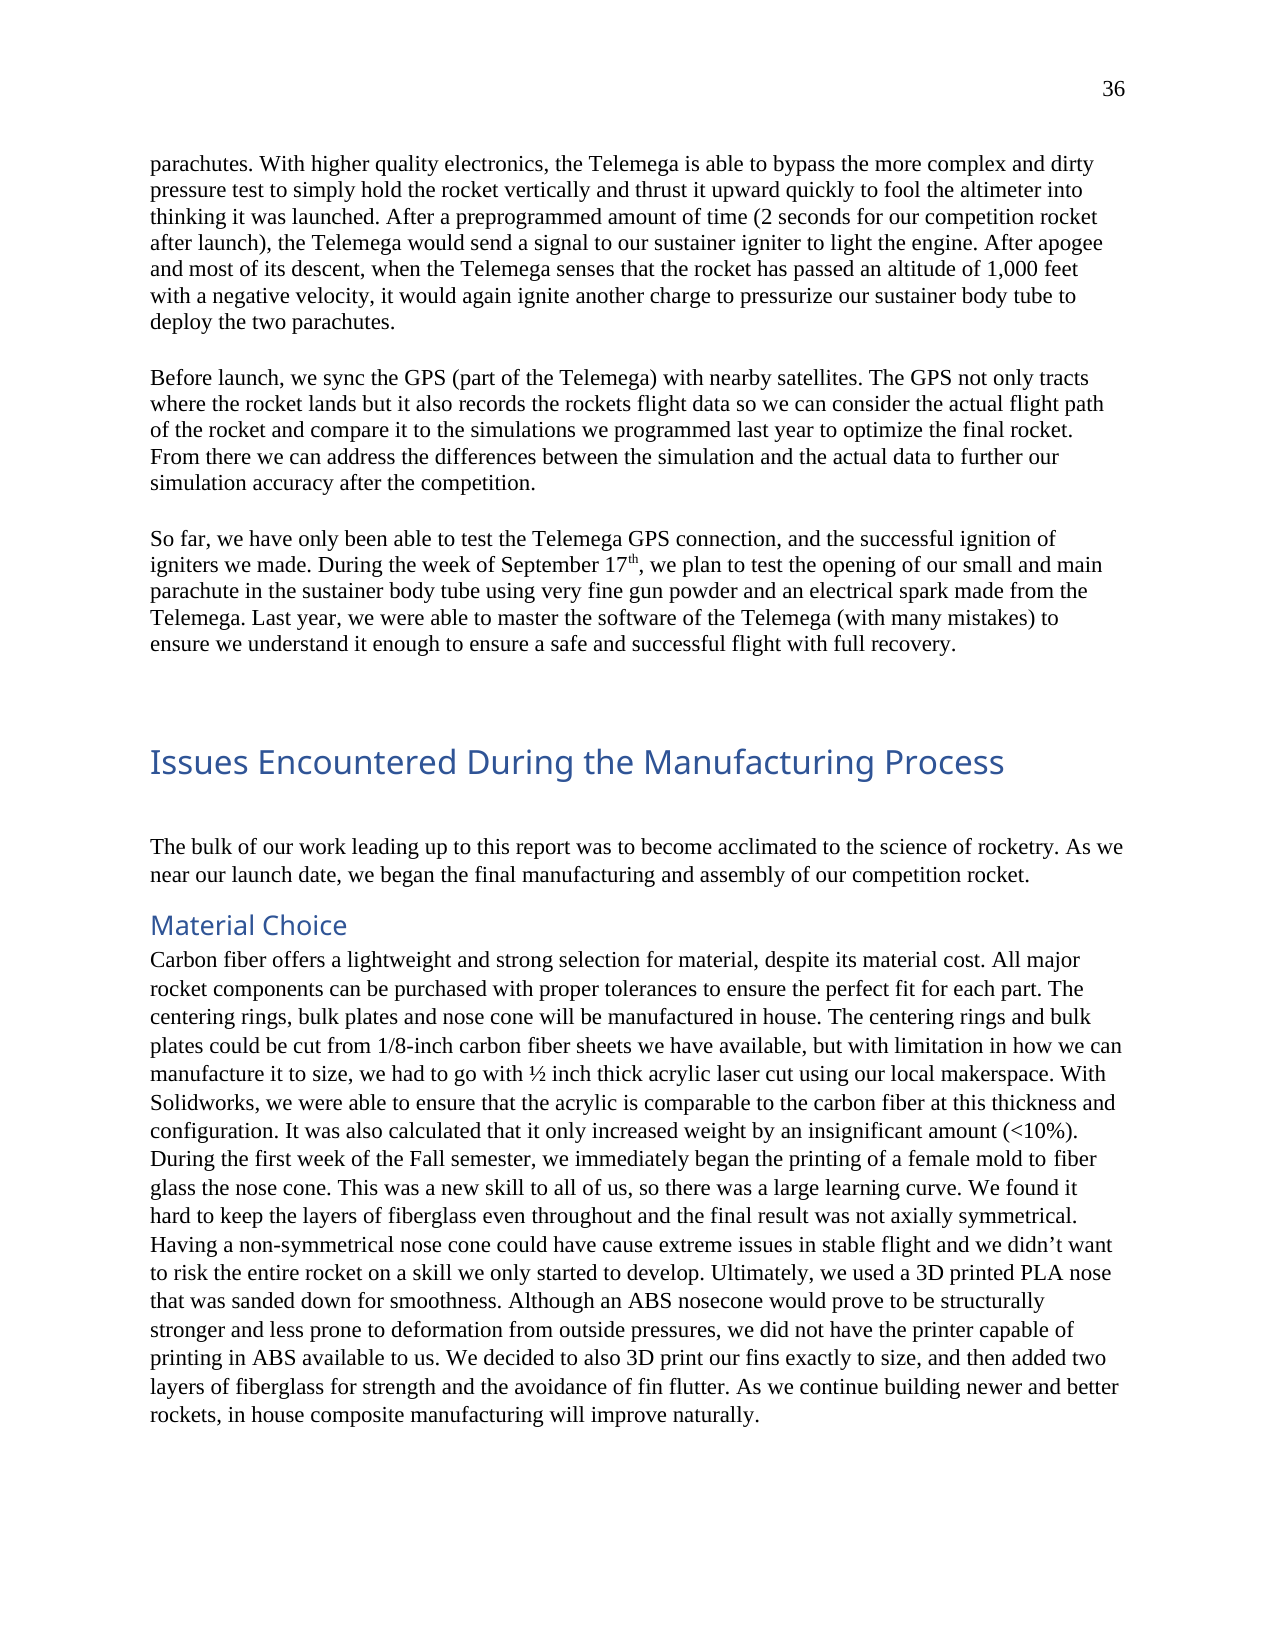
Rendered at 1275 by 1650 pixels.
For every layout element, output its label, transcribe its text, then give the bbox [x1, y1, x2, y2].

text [150, 150, 1125, 334]
subtitle Material Choice [150, 907, 1125, 943]
text So far, we have only been able to test the Telemega GPS connection, and the successful ignition of igniters we made. During the week of September 17th, we plan to test the opening of our small and main parachute in the sustainer body tube using very fine gun powder and an electrical spark made from the Telemega. Last year, we were able to master the software of the Telemega (with many mistakes) to ensure we understand it enough to ensure a safe and successful flight with full recovery. [150, 524, 1125, 656]
subtitle Issues Encountered During the Manufacturing Process [150, 739, 1125, 784]
text The bulk of our work leading up to this report was to become acclimated to the science of rocketry. As we near our launch date, we began the final manufacturing and assembly of our competition rocket. [150, 833, 1125, 888]
